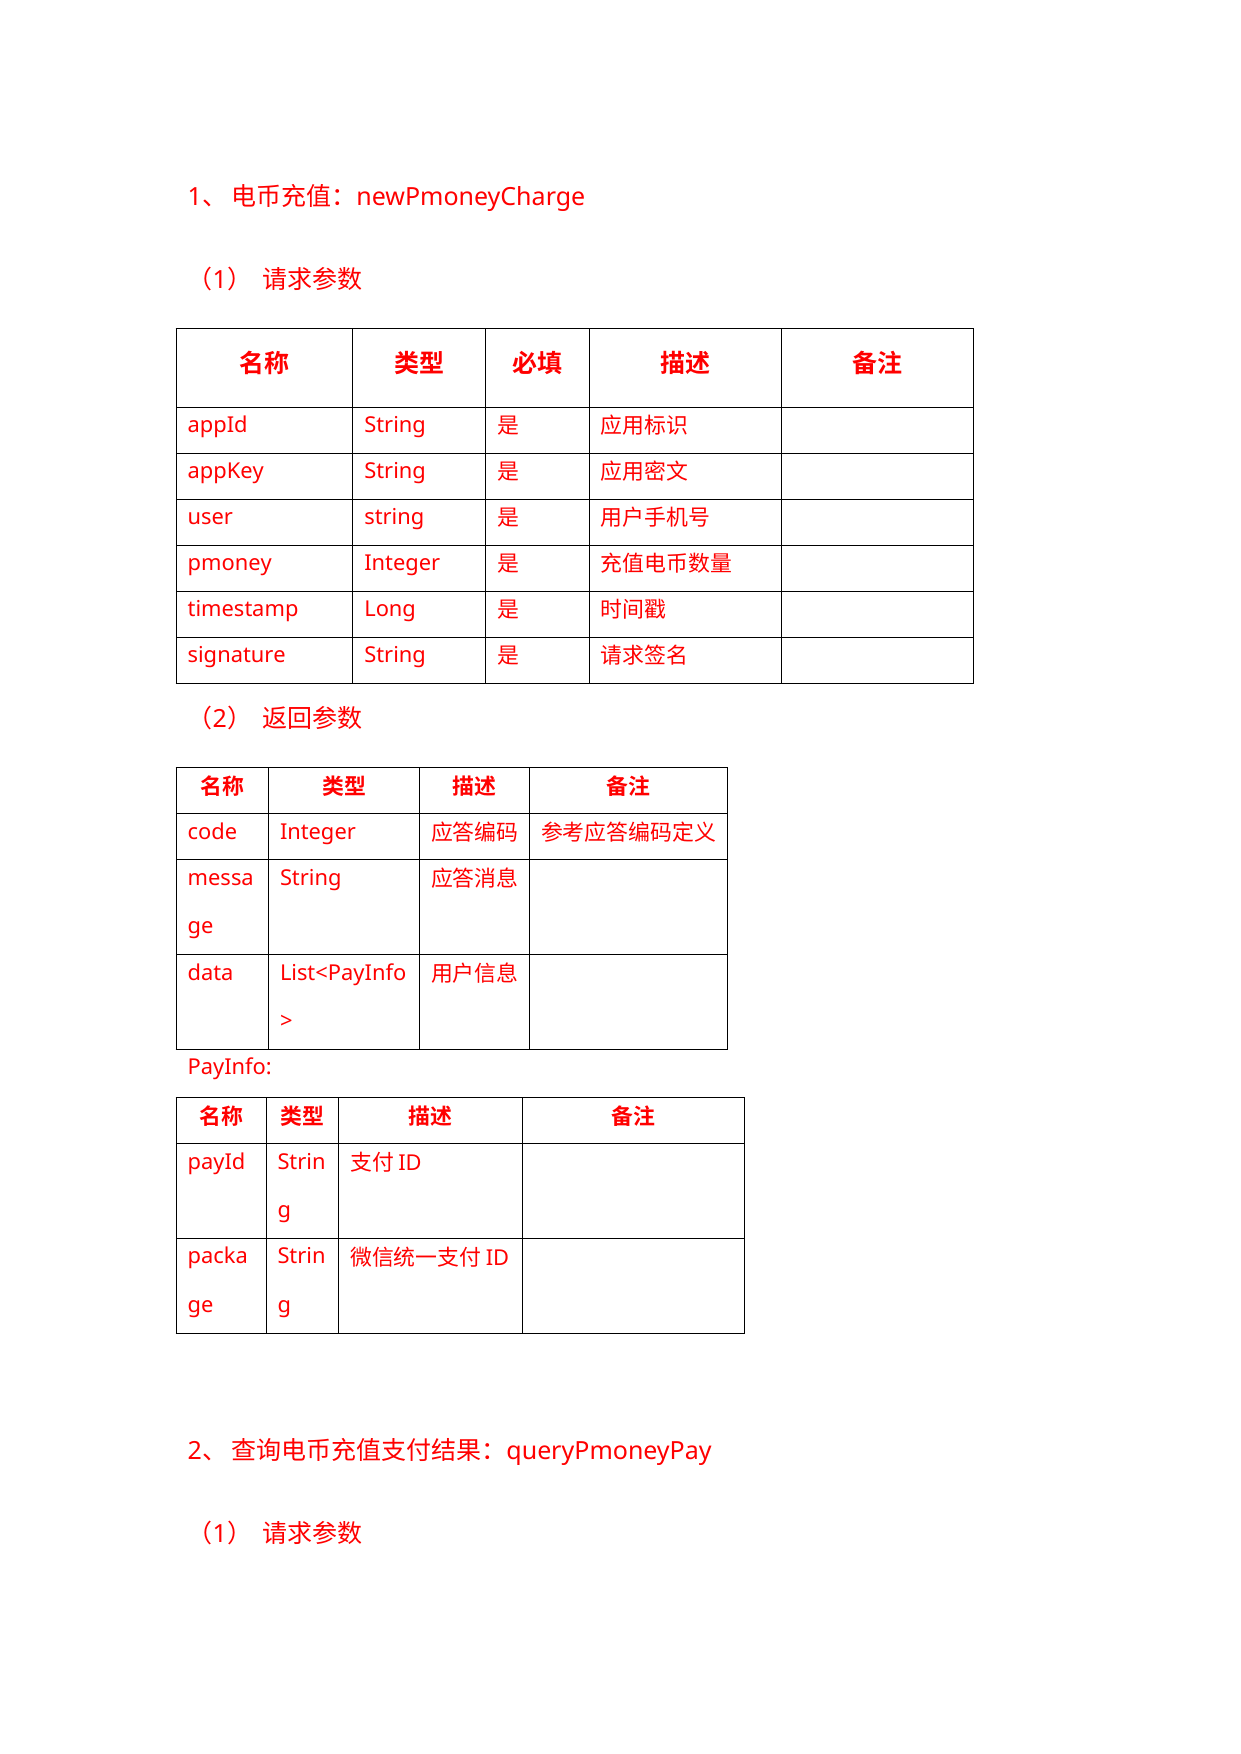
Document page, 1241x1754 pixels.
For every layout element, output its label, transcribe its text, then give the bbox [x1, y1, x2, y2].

table_cell 是 [486, 454, 589, 499]
table_cell signature [177, 638, 352, 683]
table_header 备注 [530, 768, 727, 813]
table_cell package [177, 1239, 266, 1333]
table_cell [782, 500, 973, 545]
table_cell [530, 860, 727, 954]
table_cell 应用密文 [590, 454, 781, 499]
table_cell String [353, 408, 485, 453]
table_cell 是 [486, 638, 589, 683]
table_header 备注 [523, 1098, 744, 1143]
table_cell Long [353, 592, 485, 637]
table_cell appKey [177, 454, 352, 499]
list 请求参数 [187, 245, 1053, 310]
table_header 必填 [486, 329, 589, 407]
table_cell 微信统一支付ID [339, 1239, 522, 1333]
table_cell [782, 454, 973, 499]
table_cell 应用标识 [590, 408, 781, 453]
table_cell 应答消息 [420, 860, 529, 954]
table_cell 用户信息 [420, 955, 529, 1049]
table_cell [523, 1144, 744, 1238]
table_cell String [267, 1239, 338, 1333]
table_cell [523, 1239, 744, 1333]
table_cell code [177, 814, 268, 859]
list 查询电币充值支付结果：queryPmoneyPay [187, 1416, 1053, 1481]
table_cell 是 [486, 500, 589, 545]
table_cell Integer [269, 814, 419, 859]
table_cell Integer [353, 546, 485, 591]
table_header 描述 [339, 1098, 522, 1143]
table_cell List<PayInfo> [269, 955, 419, 1049]
table_cell String [353, 638, 485, 683]
table_cell message [177, 860, 268, 954]
table_cell timestamp [177, 592, 352, 637]
table_header 名称 [177, 329, 352, 407]
table_cell pmoney [177, 546, 352, 591]
table_header 备注 [782, 329, 973, 407]
table_header 类型 [353, 329, 485, 407]
table_cell [782, 592, 973, 637]
table_cell [530, 955, 727, 1049]
table_cell 充值电币数量 [590, 546, 781, 591]
table_cell 应答编码 [420, 814, 529, 859]
table_header 描述 [590, 329, 781, 407]
table_cell [782, 638, 973, 683]
table_cell [782, 408, 973, 453]
list 电币充值：newPmoneyCharge [187, 162, 1053, 227]
table_cell 是 [486, 546, 589, 591]
table_cell string [353, 500, 485, 545]
table_cell String [267, 1144, 338, 1238]
table_header 名称 [177, 768, 268, 813]
table_cell 请求签名 [590, 638, 781, 683]
table_header 类型 [269, 768, 419, 813]
table_cell 时间戳 [590, 592, 781, 637]
list 请求参数 [187, 1499, 1053, 1564]
table_header 类型 [267, 1098, 338, 1143]
table_cell String [353, 454, 485, 499]
table_cell String [269, 860, 419, 954]
table_cell 参考应答编码定义 [530, 814, 727, 859]
table_cell payId [177, 1144, 266, 1238]
table_cell 是 [486, 408, 589, 453]
table_cell 支付ID [339, 1144, 522, 1238]
text PayInfo: [187, 1050, 1053, 1082]
table_cell appId [177, 408, 352, 453]
table_cell data [177, 955, 268, 1049]
table_cell [782, 546, 973, 591]
table_cell 用户手机号 [590, 500, 781, 545]
table_cell user [177, 500, 352, 545]
table_header 名称 [177, 1098, 266, 1143]
table_header 描述 [420, 768, 529, 813]
table_cell 是 [486, 592, 589, 637]
list 返回参数 [187, 684, 1053, 749]
